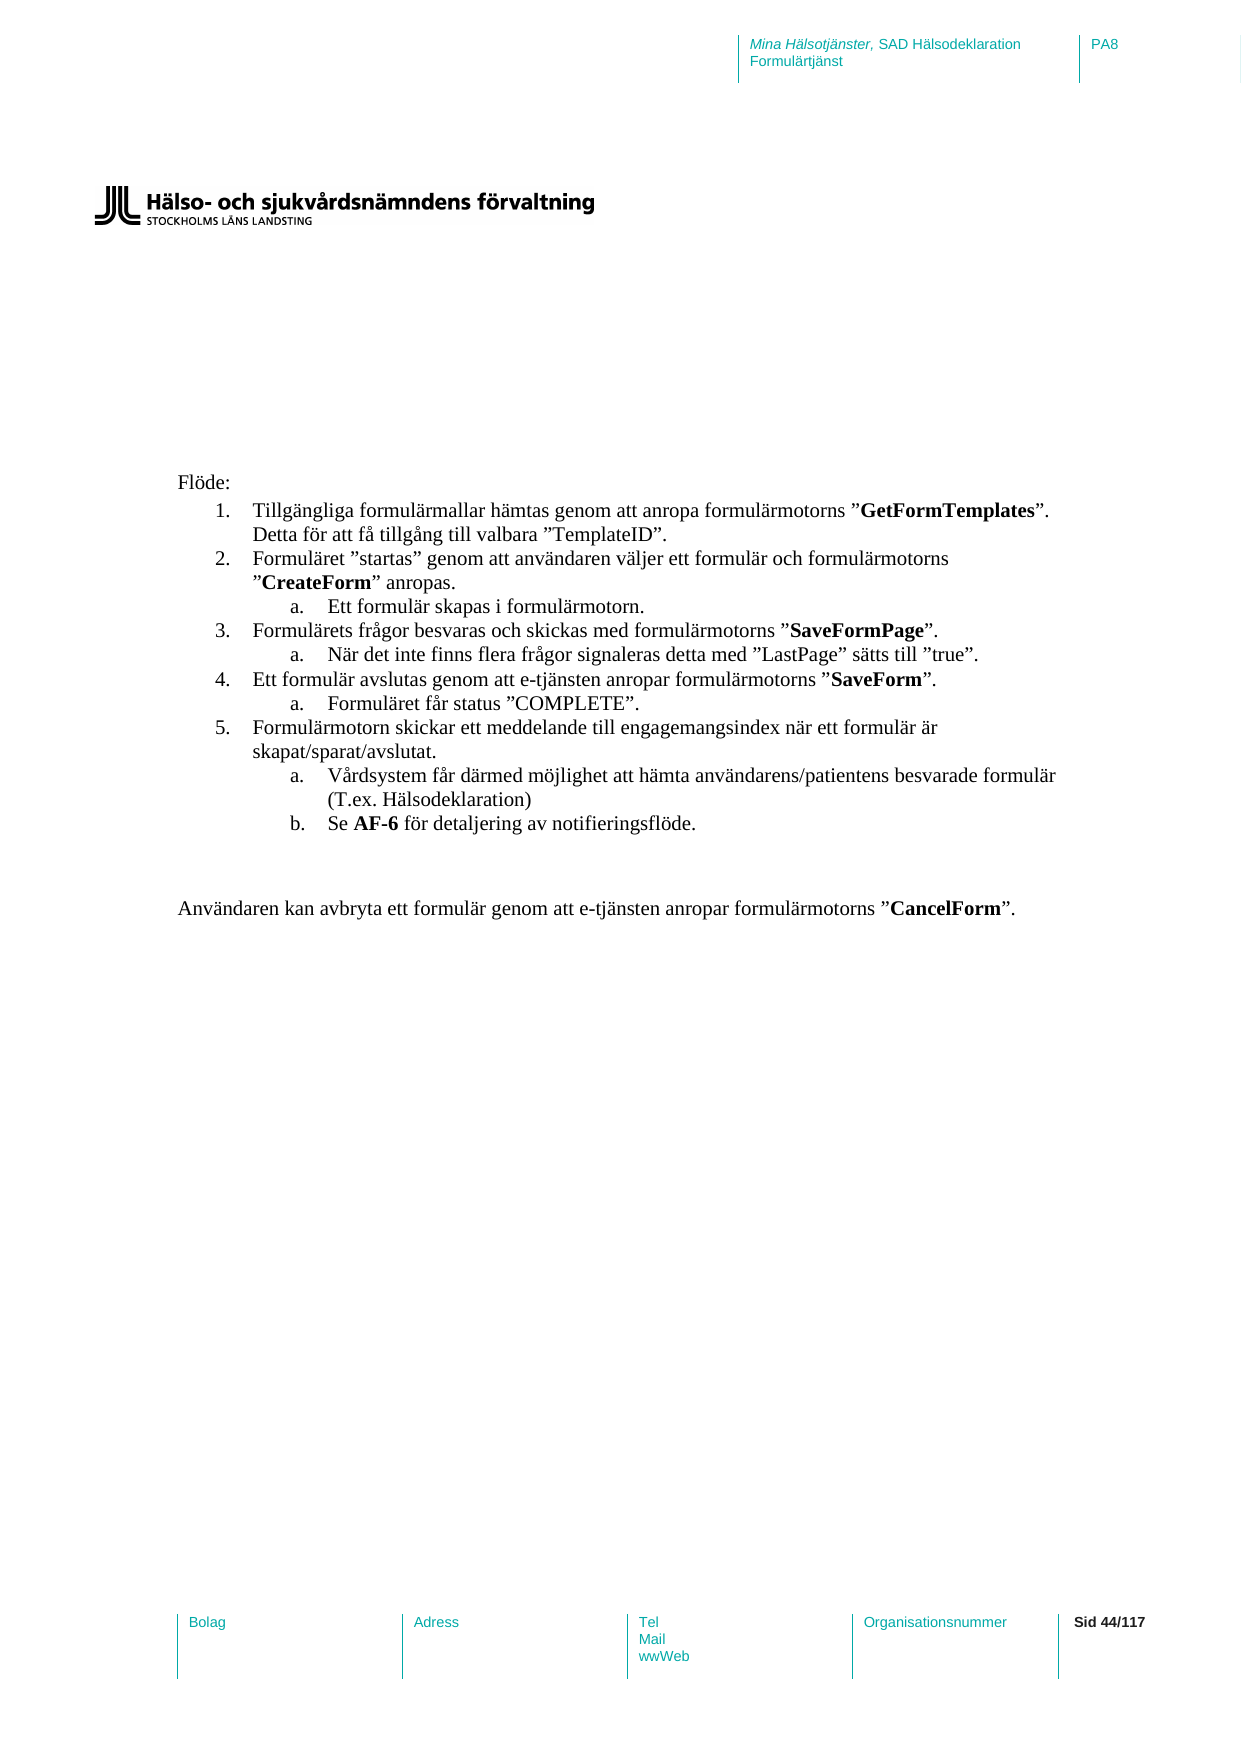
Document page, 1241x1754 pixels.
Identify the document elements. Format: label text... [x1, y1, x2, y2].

list Formuläret ”startas” genom att användaren väljer ett formulär och formulärmotorns ”CreateForm” anropas. [215, 546, 1063, 594]
list Ett formulär skapas i formulärmotorn. [290, 594, 1063, 618]
list Formulärmotorn skickar ett meddelande till engagemangsindex när ett formulär är skapat/sparat/avslutat. [215, 714, 1063, 763]
picture [94, 186, 594, 225]
list Se AF-6 för detaljering av notifieringsflöde. [290, 811, 1063, 835]
text Användaren kan avbryta ett formulär genom att e-tjänsten anropar formulärmotorns ”CancelForm”. [177, 896, 1063, 919]
list Ett formulär avslutas genom att e-tjänsten anropar formulärmotorns ”SaveForm”. [215, 666, 1063, 691]
list Tillgängliga formulärmallar hämtas genom att anropa formulärmotorns ”GetFormTemplates”. Detta för att få tillgång till valbara ”TemplateID”. [215, 498, 1063, 546]
list När det inte finns flera frågor signaleras detta med ”LastPage” sätts till ”true”. [290, 642, 1063, 666]
text Flöde: [177, 470, 1063, 494]
list Vårdsystem får därmed möjlighet att hämta användarens/patientens besvarade formulär (T.ex. Hälsodeklaration) [290, 763, 1063, 811]
list Formuläret får status ”COMPLETE”. [290, 691, 1063, 714]
list Formulärets frågor besvaras och skickas med formulärmotorns ”SaveFormPage”. [215, 618, 1063, 642]
